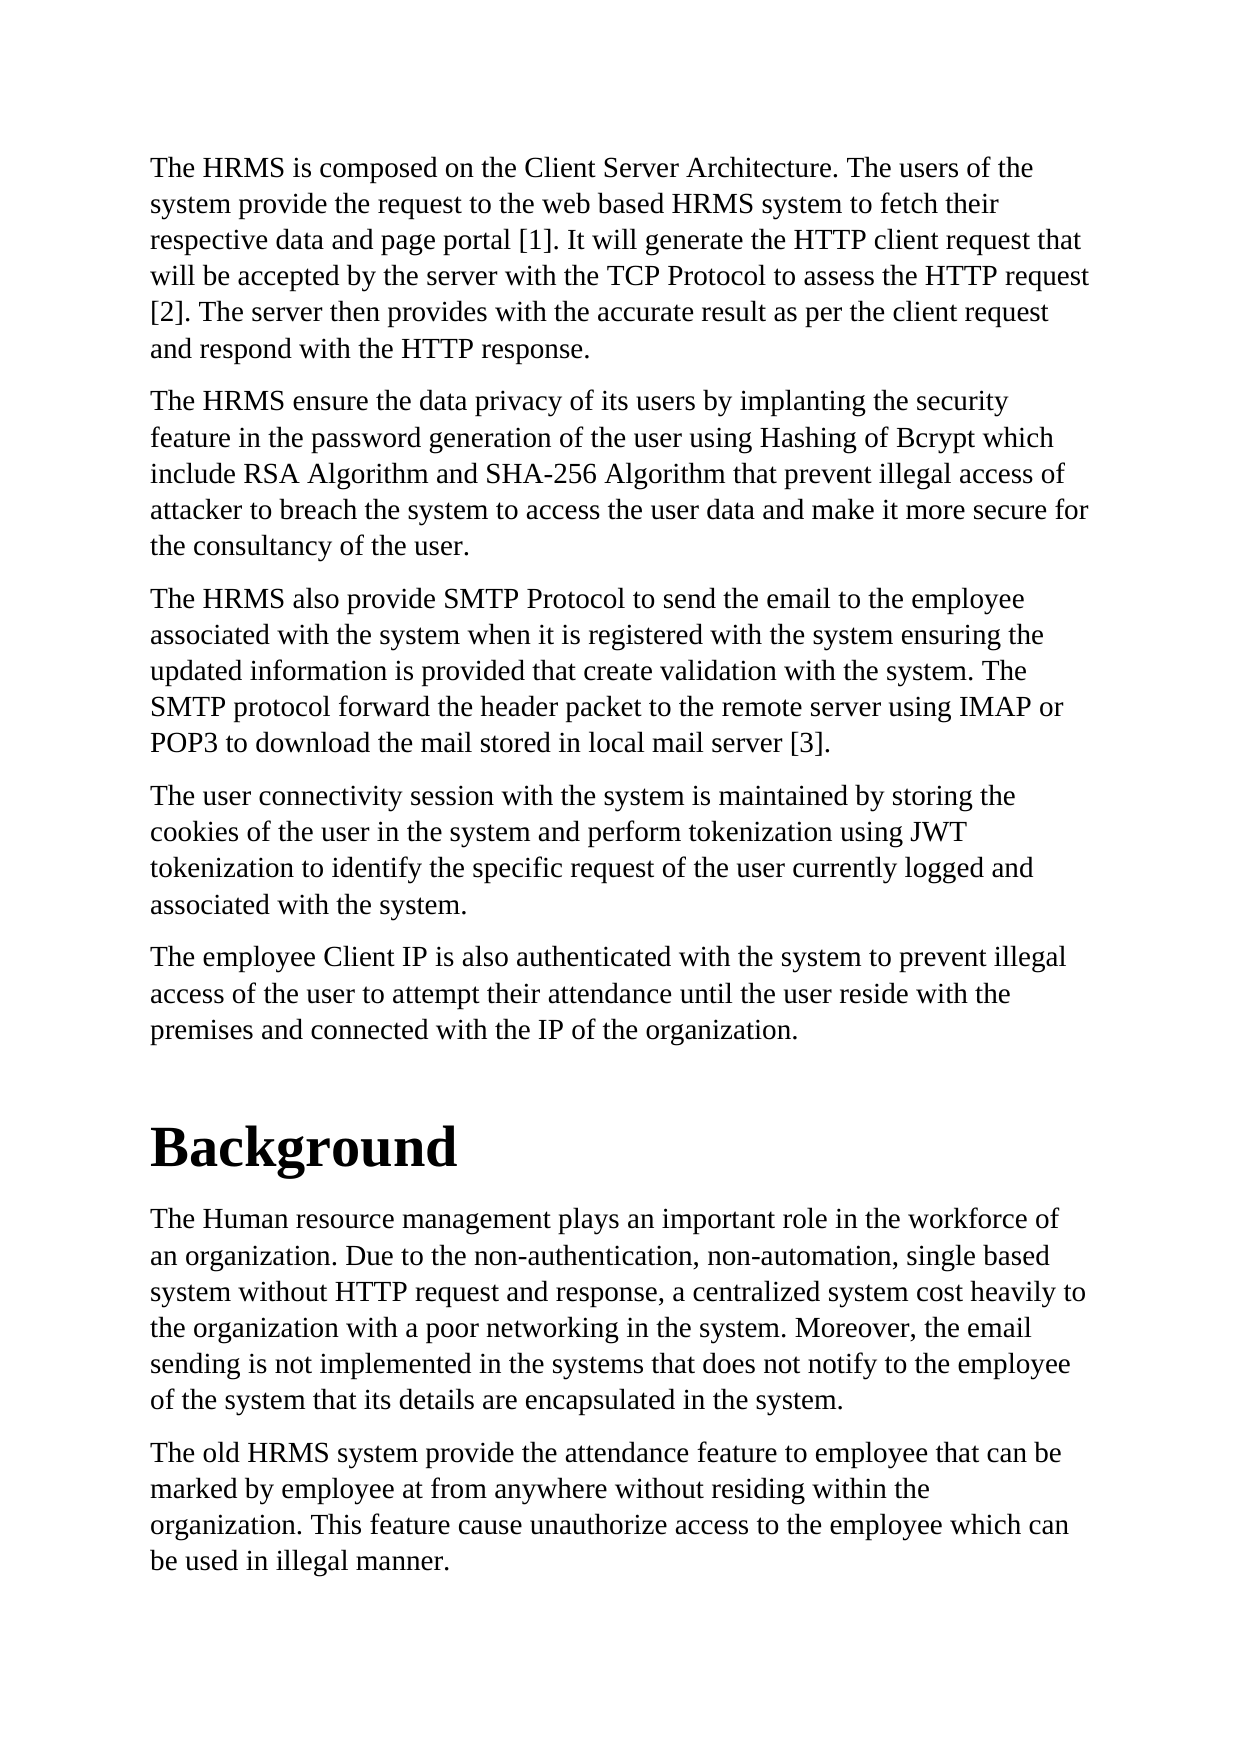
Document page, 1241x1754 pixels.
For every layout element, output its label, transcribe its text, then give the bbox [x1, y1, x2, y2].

text The employee Client IP is also authenticated with the system to prevent illegal access of the user to attempt their attendance until the user reside with the premises and connected with the IP of the organization. [150, 939, 1090, 1045]
text The HRMS ensure the data privacy of its users by implanting the security feature in the password generation of the user using Hashing of Bcrypt which include RSA Algorithm and SHA-256 Algorithm that prevent illegal access of attacker to breach the system to access the user data and make it more secure for the consultancy of the user. [150, 383, 1090, 562]
text The HRMS also provide SMTP Protocol to send the email to the employee associated with the system when it is registered with the system ensuring the updated information is provided that create validation with the system. The SMTP protocol forward the header packet to the remote server using IMAP or POP3 to download the mail stored in local mail server [3]. [150, 581, 1090, 759]
text The Human resource management plays an important role in the workforce of an organization. Due to the non-authentication, non-automation, single based system without HTTP request and response, a centralized system cost heavily to the organization with a poor networking in the system. Moreover, the email sending is not implemented in the systems that does not notify to the employee of the system that its details are encapsulated in the system. [150, 1201, 1090, 1416]
text The user connectivity session with the system is maintained by storing the cookies of the user in the system and perform tokenization using JWT tokenization to identify the specific request of the user currently logged and associated with the system. [150, 778, 1090, 920]
text Background [150, 1112, 1090, 1179]
text The HRMS is composed on the Client Server Architecture. The users of the system provide the request to the web based HRMS system to fetch their respective data and page portal [1]. It will generate the HTTP client request that will be accepted by the server with the TCP Protocol to assess the HTTP request [2]. The server then provides with the accurate result as per the client request and respond with the HTTP response. [150, 150, 1090, 364]
text The old HRMS system provide the attendance feature to employee that can be marked by employee at from anywhere without residing within the organization. This feature cause unauthorize access to the employee which can be used in illegal manner. [150, 1435, 1090, 1577]
